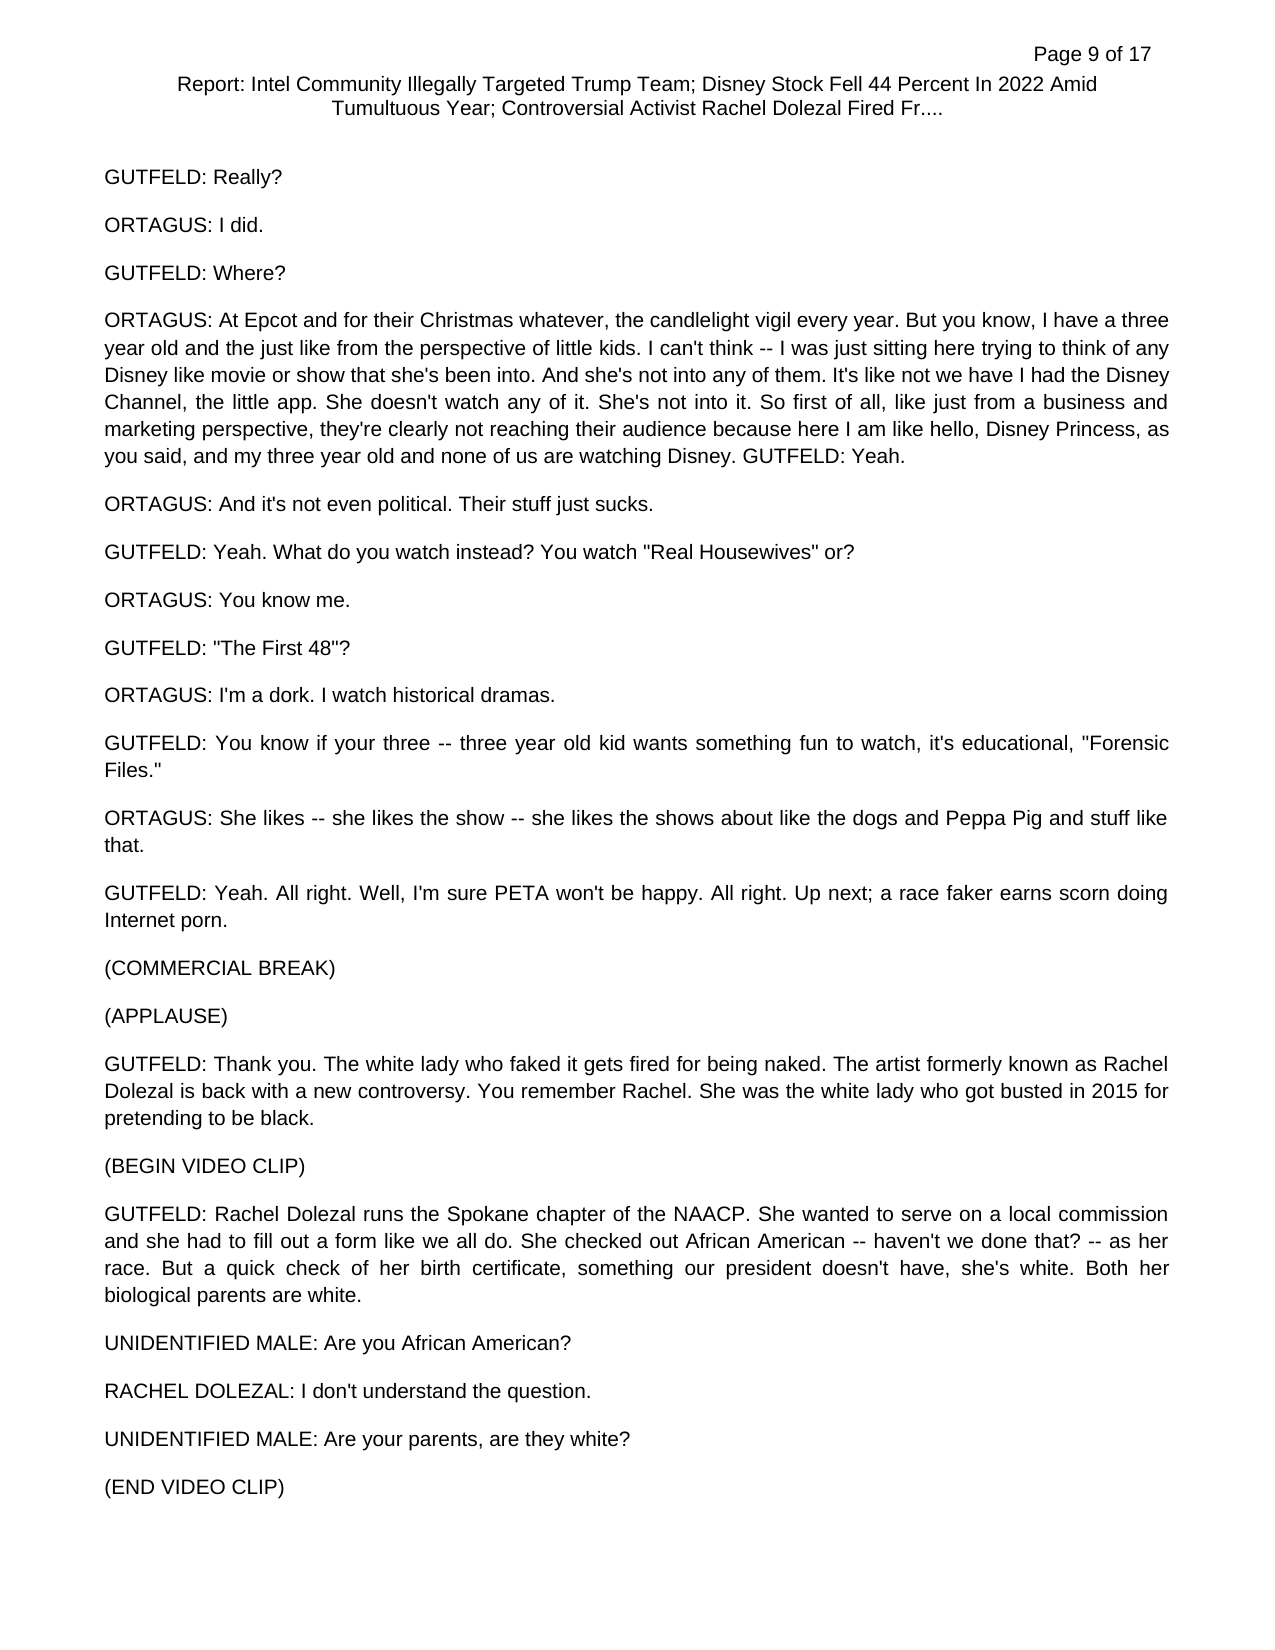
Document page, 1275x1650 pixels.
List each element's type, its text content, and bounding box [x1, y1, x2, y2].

text ORTAGUS: She likes -- she likes the show -- she likes the shows about like the dogs and Peppa Pig and stuff like that. [104, 803, 1171, 857]
text (END VIDEO CLIP) [104, 1472, 1171, 1499]
text ORTAGUS: And it's not even political. Their stuff just sucks. [104, 488, 1171, 516]
text ORTAGUS: At Epcot and for their Christmas whatever, the candlelight vigil every year. But you know, I have a three year old and the just like from the perspective of little kids. I can't think -- I was just sitting here trying to think of any Disney like movie or show that she's been into. And she's not into any of them. It's like not we have I had the Disney Channel, the little app. She doesn't watch any of it. She's not into it. So first of all, like just from a business and marketing perspective, they're clearly not reaching their audience because here I am like hello, Disney Princess, as you said, and my three year old and none of us are watching Disney. GUTFELD: Yeah. [104, 305, 1171, 468]
text UNIDENTIFIED MALE: Are your parents, are they white? [104, 1424, 1171, 1451]
text RACHEL DOLEZAL: I don't understand the question. [104, 1376, 1171, 1403]
text ORTAGUS: I'm a dork. I watch historical dramas. [104, 680, 1171, 707]
text ORTAGUS: I did. [104, 209, 1171, 236]
text GUTFELD: Where? [104, 257, 1171, 284]
text (APPLAUSE) [104, 1001, 1171, 1028]
text UNIDENTIFIED MALE: Are you African American? [104, 1328, 1171, 1355]
text ORTAGUS: You know me. [104, 584, 1171, 611]
text GUTFELD: Really? [104, 161, 1171, 188]
text GUTFELD: Thank you. The white lady who faked it gets fired for being naked. The artist formerly known as Rachel Dolezal is back with a new controversy. You remember Rachel. She was the white lady who got busted in 2015 for pretending to be black. [104, 1049, 1171, 1130]
text (BEGIN VIDEO CLIP) [104, 1151, 1171, 1178]
text GUTFELD: Yeah. What do you watch instead? You watch "Real Housewives" or? [104, 536, 1171, 563]
text GUTFELD: Yeah. All right. Well, I'm sure PETA won't be happy. All right. Up next; a race faker earns scorn doing Internet porn. [104, 878, 1171, 932]
text GUTFELD: Rachel Dolezal runs the Spokane chapter of the NAACP. She wanted to serve on a local commission and she had to fill out a form like we all do. She checked out African American -- haven't we done that? -- as her race. But a quick check of her birth certificate, something our president doesn't have, she's white. Both her biological parents are white. [104, 1199, 1171, 1307]
text GUTFELD: "The First 48"? [104, 632, 1171, 659]
text GUTFELD: You know if your three -- three year old kid wants something fun to watch, it's educational, "Forensic Files." [104, 728, 1171, 782]
text (COMMERCIAL BREAK) [104, 953, 1171, 980]
